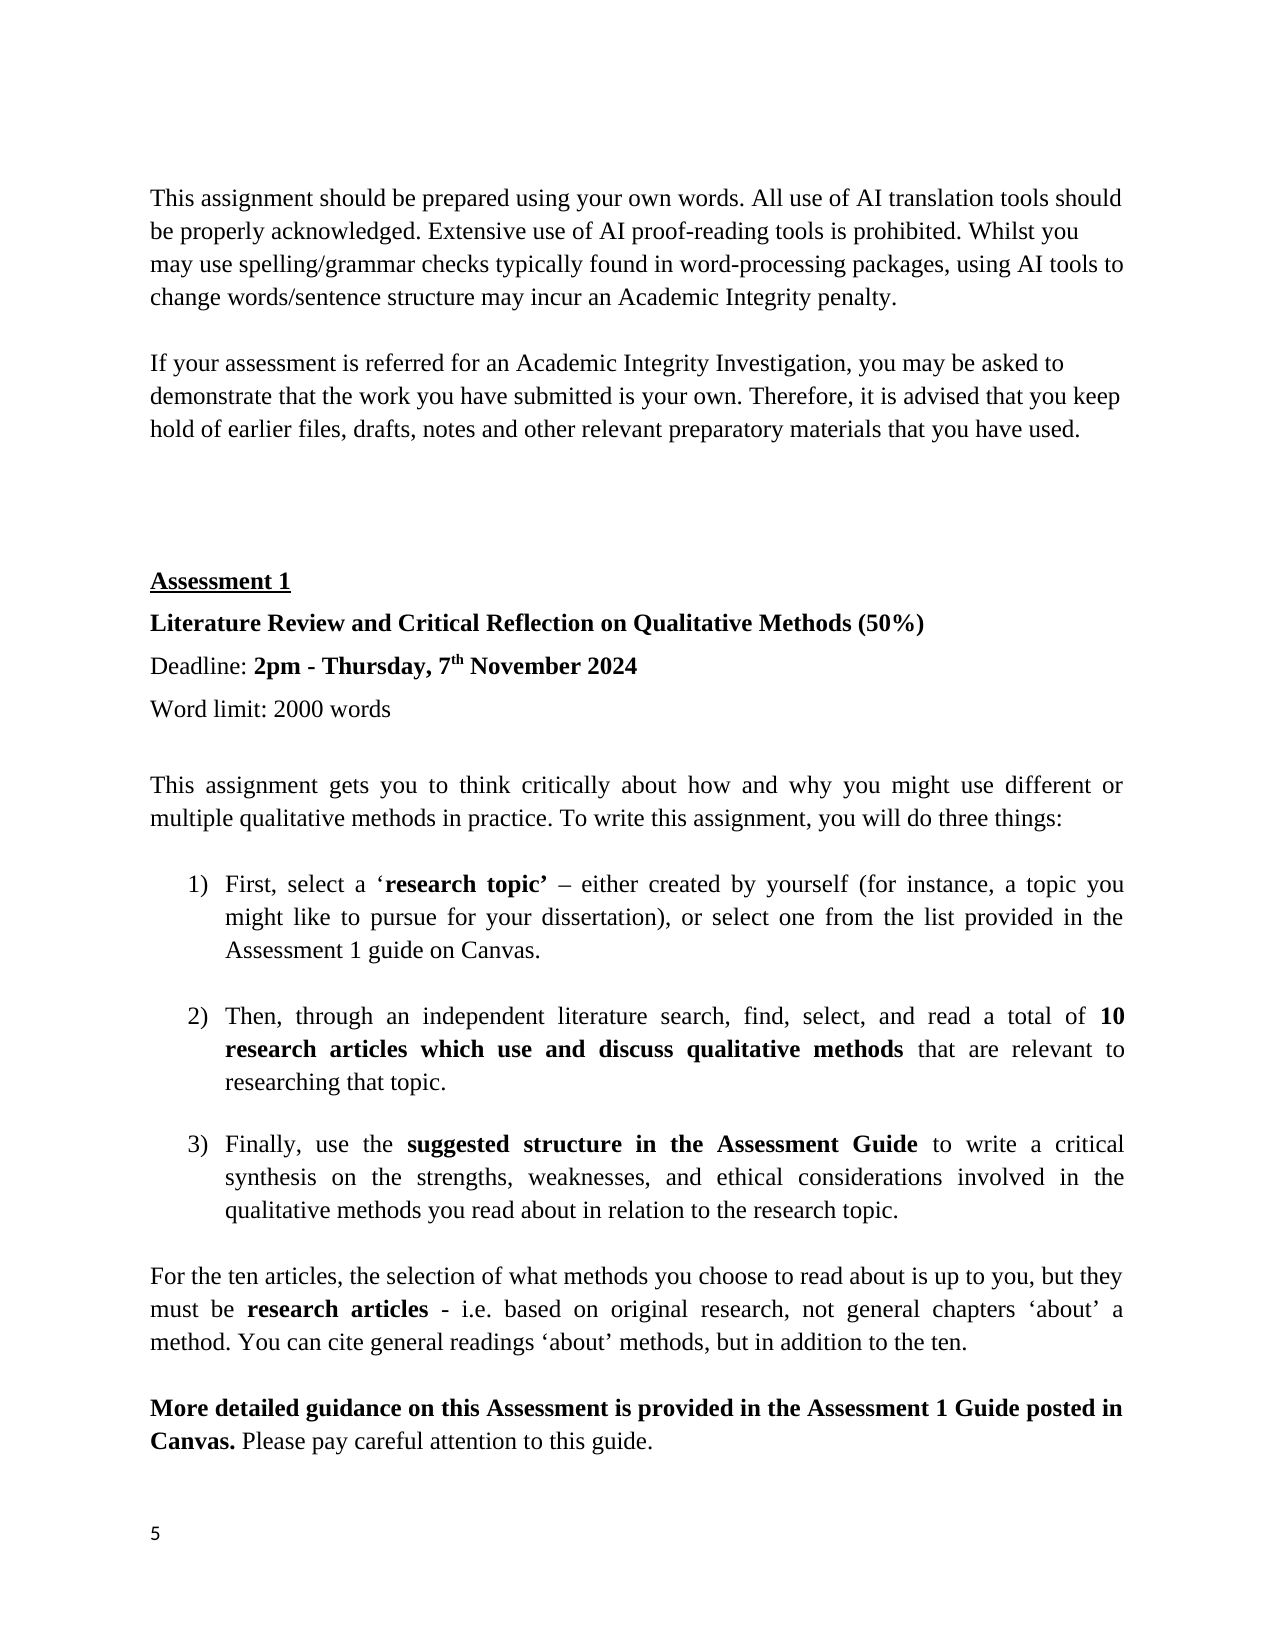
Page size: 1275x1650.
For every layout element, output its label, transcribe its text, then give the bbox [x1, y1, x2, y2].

text Literature Review and Critical Reflection on Qualitative Methods (50%) [150, 608, 1125, 636]
text This assignment should be prepared using your own words. All use of AI translation tools should be properly acknowledged. Extensive use of AI proof-reading tools is prohibited. Whilst you may use spelling/grammar checks typically found in word-processing packages, using AI tools to change words/sentence structure may incur an Academic Integrity penalty. [150, 183, 1125, 311]
text More detailed guidance on this Assessment is provided in the Assessment 1 Guide posted in Canvas. Please pay careful attention to this guide. [150, 1393, 1125, 1455]
text Word limit: 2000 words [150, 694, 1125, 723]
text If your assessment is referred for an Academic Integrity Investigation, you may be asked to demonstrate that the work you have submitted is your own. Therefore, it is advised that you keep hold of earlier files, drafts, notes and other relevant preparatory materials that you have used. [150, 348, 1125, 443]
list First, select a ‘research topic’ – either created by yourself (for instance, a topic you might like to pursue for your dissertation), or select one from the list provided in the Assessment 1 guide on Canvas. [187, 869, 1125, 964]
text This assignment gets you to think critically about how and why you might use different or multiple qualitative methods in practice. To write this assignment, you will do three things: [150, 770, 1125, 832]
list Finally, use the suggested structure in the Assessment Guide to write a critical synthesis on the strengths, weaknesses, and ethical considerations involved in the qualitative methods you read about in relation to the research topic. [187, 1129, 1125, 1224]
text Assessment 1 [150, 566, 1125, 595]
text Deadline: 2pm - Thursday, 7th November 2024 [150, 651, 1125, 679]
text For the ten articles, the selection of what methods you choose to read about is up to you, but they must be research articles - i.e. based on original research, not general chapters ‘about’ a method. You can cite general readings ‘about’ methods, but in addition to the ten. [150, 1261, 1125, 1356]
list Then, through an independent literature search, find, select, and read a total of 10 research articles which use and discuss qualitative methods that are relevant to researching that topic. [187, 1001, 1125, 1096]
